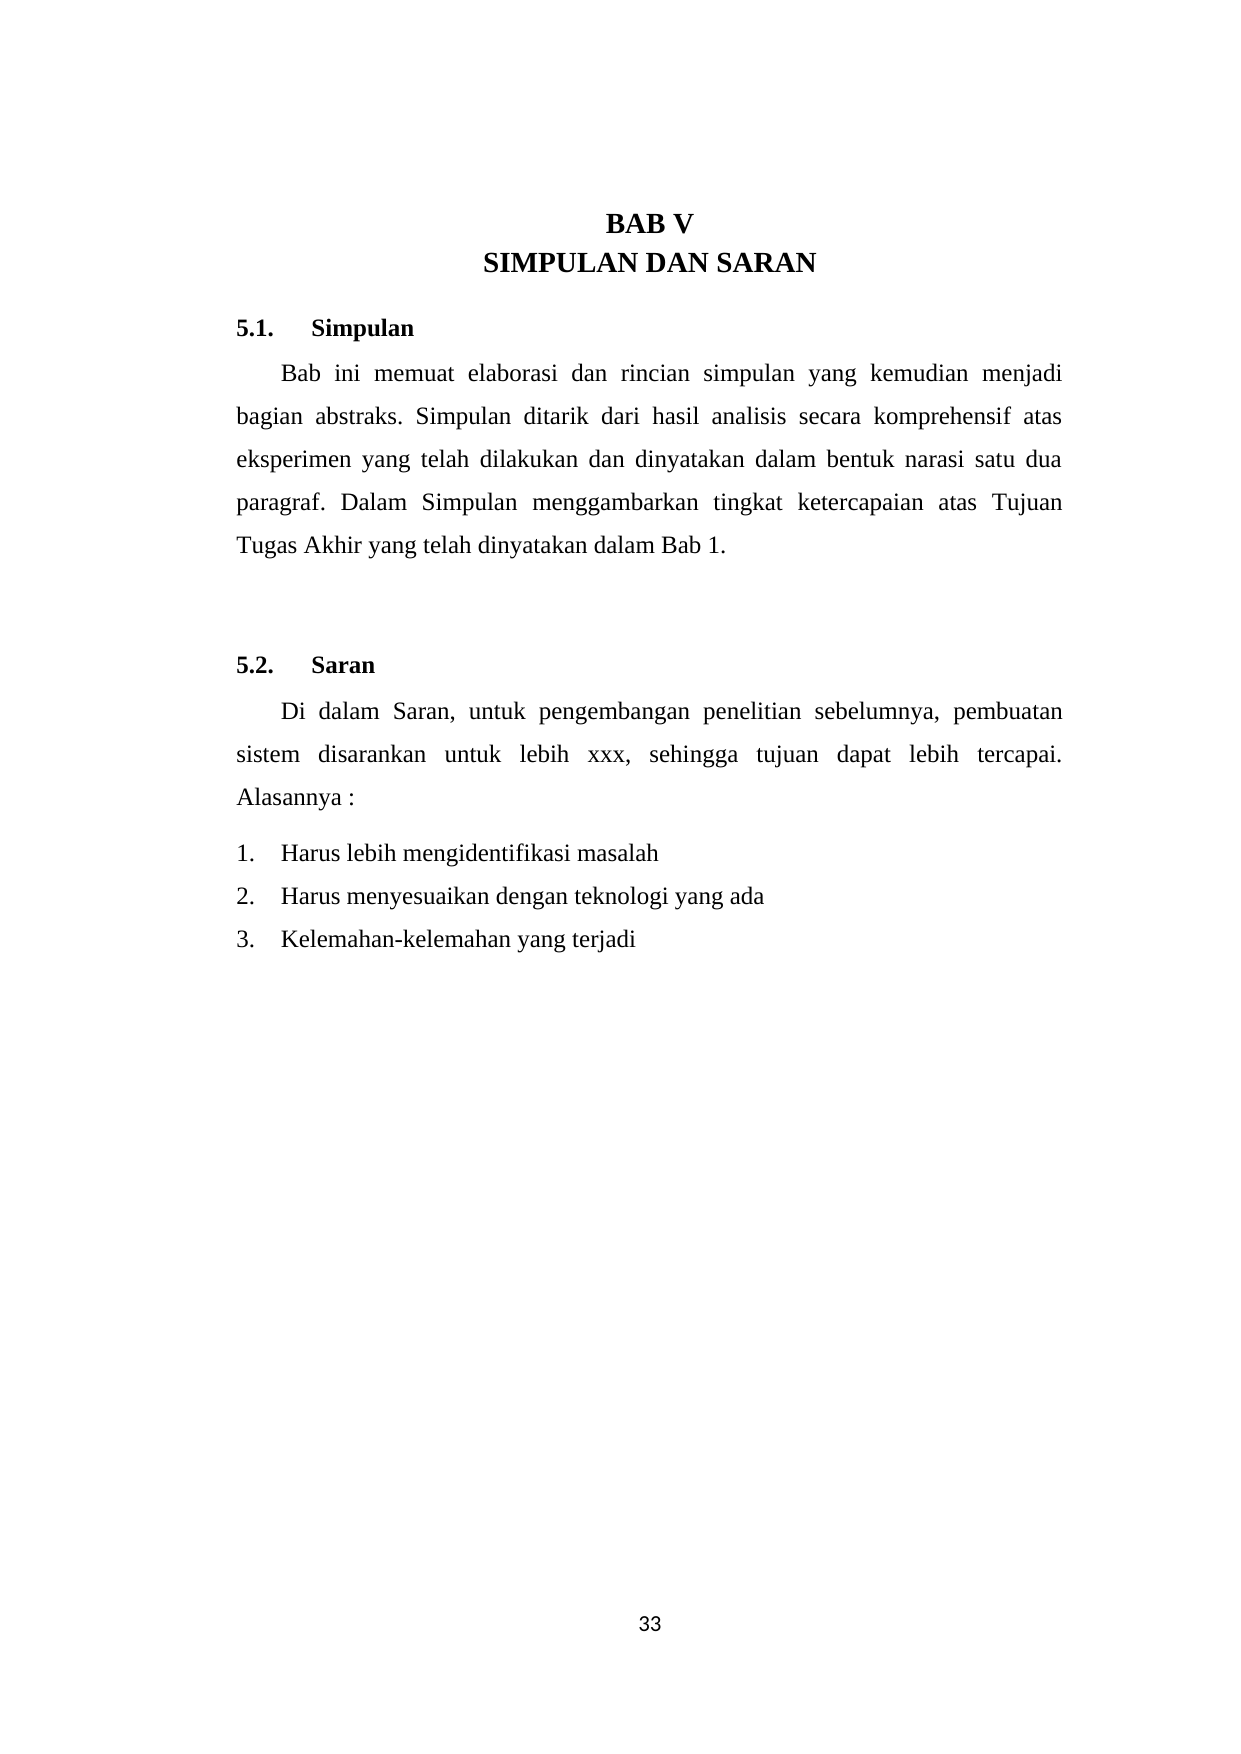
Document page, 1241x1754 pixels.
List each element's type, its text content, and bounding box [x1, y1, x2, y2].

list Harus lebih mengidentifikasi masalah [236, 838, 1063, 866]
text Di dalam Saran, untuk pengembangan penelitian sebelumnya, pembuatan sistem disarankan untuk lebih xxx, sehingga tujuan dapat lebih tercapai. Alasannya : [236, 696, 1063, 811]
subtitle BAB V SIMPULAN DAN SARAN [236, 206, 1063, 278]
list Harus menyesuaikan dengan teknologi yang ada [236, 881, 1063, 909]
subtitle 5.1. Simpulan [236, 313, 1063, 341]
list Kelemahan-kelemahan yang terjadi [236, 924, 1063, 953]
subtitle 5.2. Saran [236, 650, 1063, 679]
text Bab ini memuat elaborasi dan rincian simpulan yang kemudian menjadi bagian abstraks. Simpulan ditarik dari hasil analisis secara komprehensif atas eksperimen yang telah dilakukan dan dinyatakan dalam bentuk narasi satu dua paragraf. Dalam Simpulan menggambarkan tingkat ketercapaian atas Tujuan Tugas Akhir yang telah dinyatakan dalam Bab 1. [236, 358, 1063, 559]
